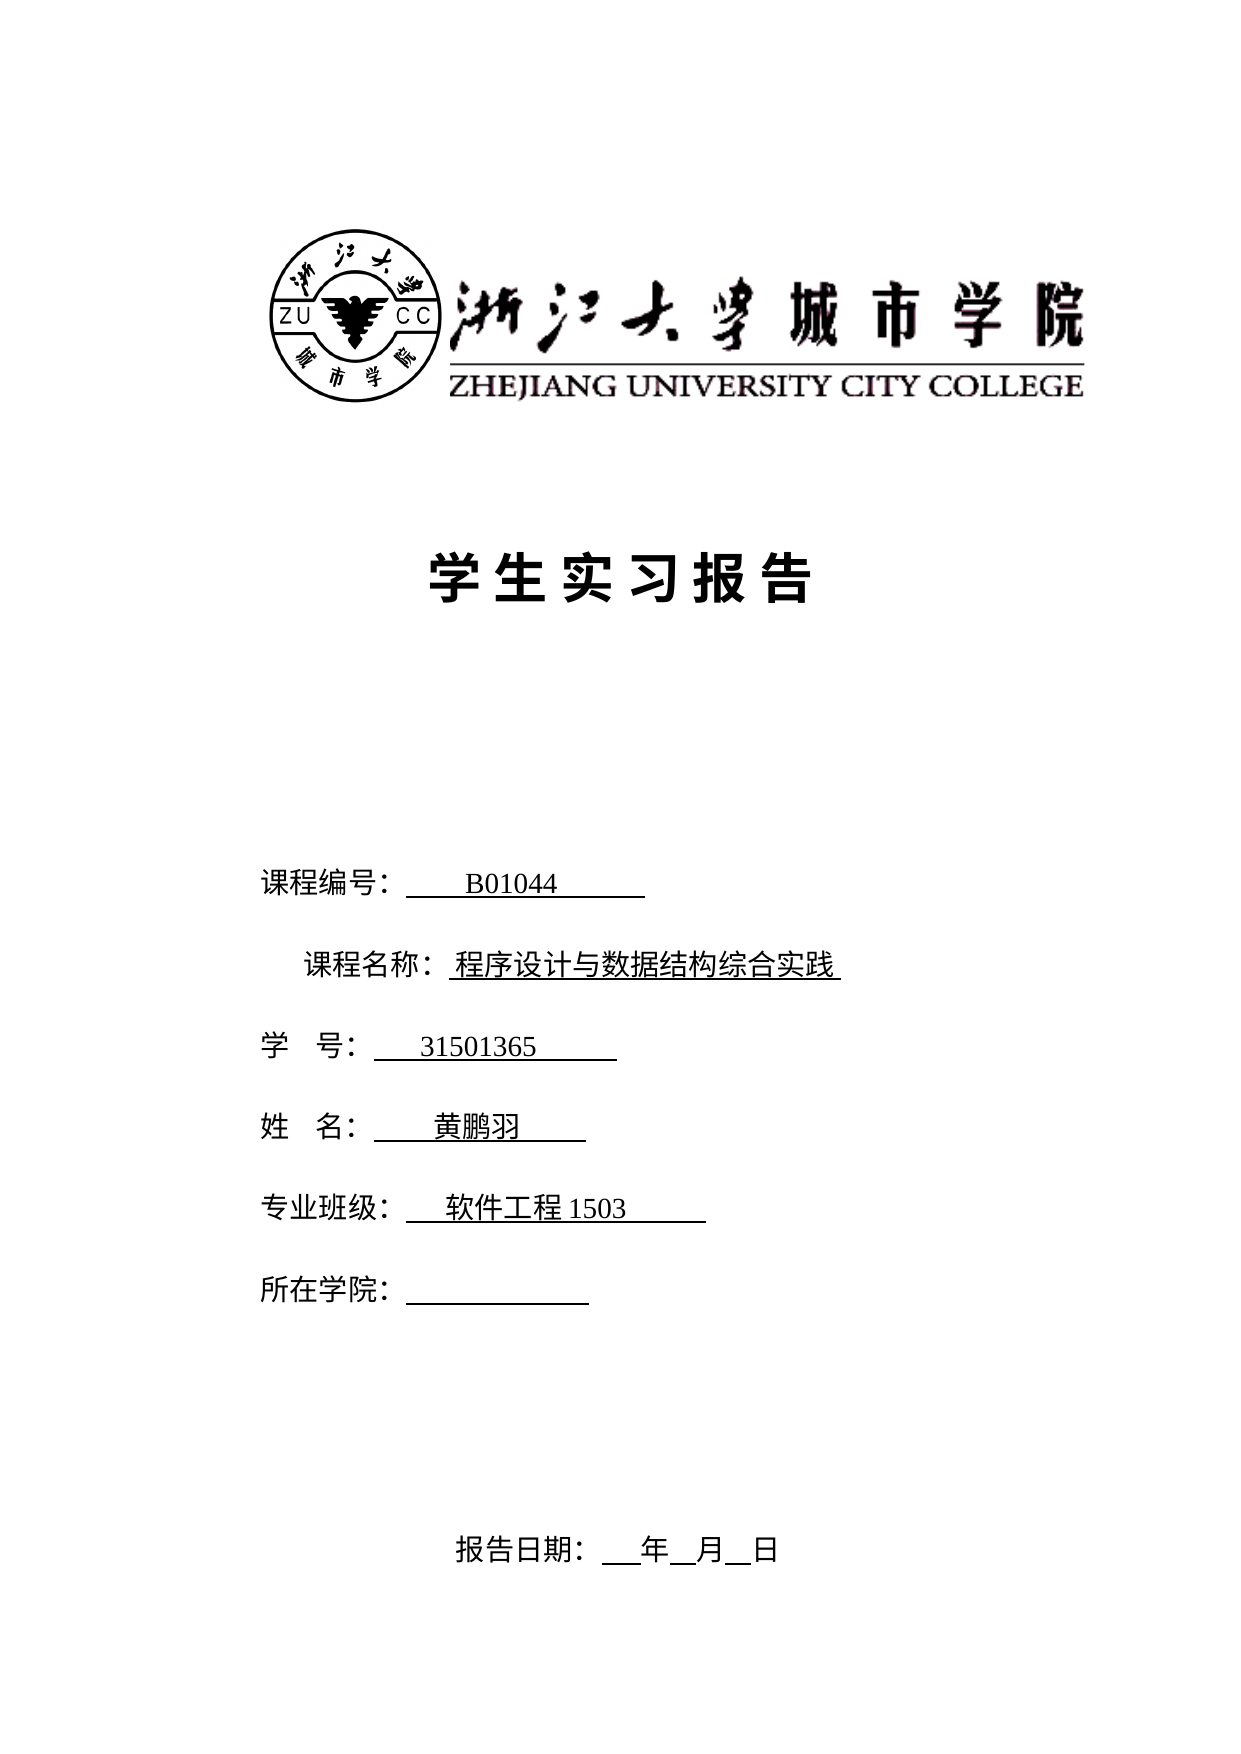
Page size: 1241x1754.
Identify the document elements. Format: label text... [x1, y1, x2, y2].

text 专业班级： 软件工程1503 [187, 1174, 884, 1239]
text 课程编号： B01044 [187, 849, 884, 914]
text 学 生 实 习 报 告 [187, 527, 1053, 624]
text 所在学院： [187, 1255, 970, 1320]
text 姓 名： 黄鹏羽 [187, 1092, 884, 1157]
picture [264, 223, 447, 407]
text 学 号： 31501365 [187, 1011, 884, 1076]
text 报告日期： 年 月 日 [187, 1515, 873, 1580]
text 课程名称： 程序设计与数据结构综合实践 [187, 930, 884, 995]
